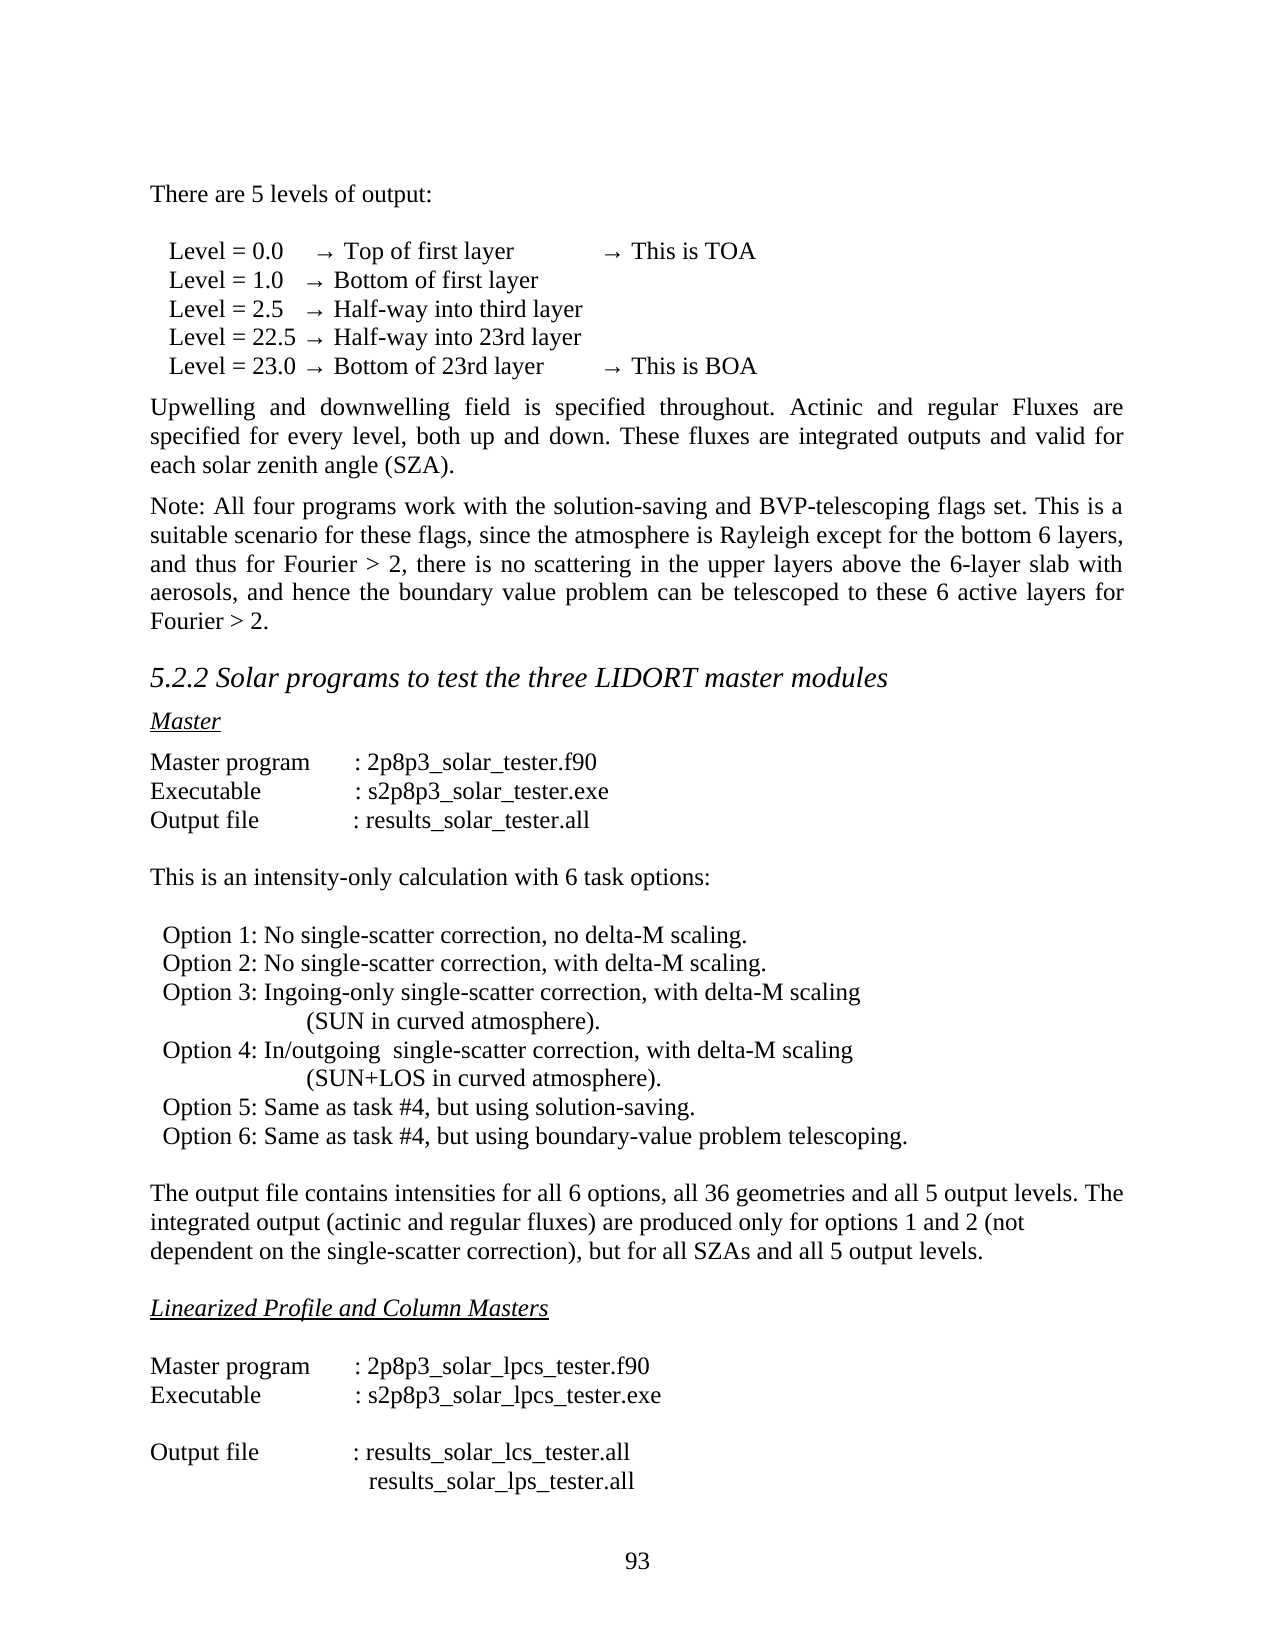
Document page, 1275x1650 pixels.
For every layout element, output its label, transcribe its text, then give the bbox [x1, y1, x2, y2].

text Option 2: No single-scatter correction, with delta-M scaling. [150, 948, 1125, 977]
text Option 6: Same as task #4, but using boundary-value problem telescoping. [150, 1121, 1125, 1150]
text Output file : results_solar_tester.all [150, 805, 1125, 833]
text This is an intensity-only calculation with 6 task options: [150, 862, 1125, 891]
text Level = 1.0 → Bottom of first layer [150, 265, 1125, 294]
text Level = 22.5 → Half-way into 23rd layer [150, 322, 1125, 351]
text Executable : s2p8p3_solar_lpcs_tester.exe [150, 1380, 1125, 1408]
text Master program : 2p8p3_solar_lpcs_tester.f90 [150, 1351, 1125, 1380]
text Master program : 2p8p3_solar_tester.f90 [150, 747, 1125, 776]
text There are 5 levels of output: [150, 179, 1125, 207]
text Option 3: Ingoing-only single-scatter correction, with delta-M scaling [150, 977, 1125, 1006]
text The output file contains intensities for all 6 options, all 36 geometries and all 5 output levels. The integrated output (actinic and regular fluxes) are produced only for options 1 and 2 (not dependent on the single-scatter correction), but for all SZAs and all 5 output levels. [150, 1178, 1125, 1265]
text 5.2.2 Solar programs to test the three LIDORT master modules [150, 660, 1125, 693]
text results_solar_lps_tester.all [150, 1466, 1125, 1495]
text (SUN in curved atmosphere). [150, 1006, 1125, 1035]
text Level = 23.0 → Bottom of 23rd layer → This is BOA [150, 351, 1125, 380]
text Output file : results_solar_lcs_tester.all [150, 1437, 1125, 1466]
text (SUN+LOS in curved atmosphere). [150, 1063, 1125, 1092]
text Option 4: In/outgoing single-scatter correction, with delta-M scaling [150, 1035, 1125, 1063]
text Executable : s2p8p3_solar_tester.exe [150, 776, 1125, 805]
text Note: All four programs work with the solution-saving and BVP-telescoping flags set. This is a suitable scenario for these flags, since the atmosphere is Rayleigh except for the bottom 6 layers, and thus for Fourier > 2, there is no scattering in the upper layers above the 6-layer slab with aerosols, and hence the boundary value problem can be telescoped to these 6 active layers for Fourier > 2. [150, 491, 1125, 635]
text Option 1: No single-scatter correction, no delta-M scaling. [150, 920, 1125, 948]
text Master [150, 706, 1125, 735]
text Option 5: Same as task #4, but using solution-saving. [150, 1092, 1125, 1121]
text Level = 2.5 → Half-way into third layer [150, 294, 1125, 322]
text Linearized Profile and Column Masters [150, 1293, 1125, 1322]
text Level = 0.0 → Top of first layer → This is TOA [150, 236, 1125, 265]
text Upwelling and downwelling field is specified throughout. Actinic and regular Fluxes are specified for every level, both up and down. These fluxes are integrated outputs and valid for each solar zenith angle (SZA). [150, 392, 1125, 479]
